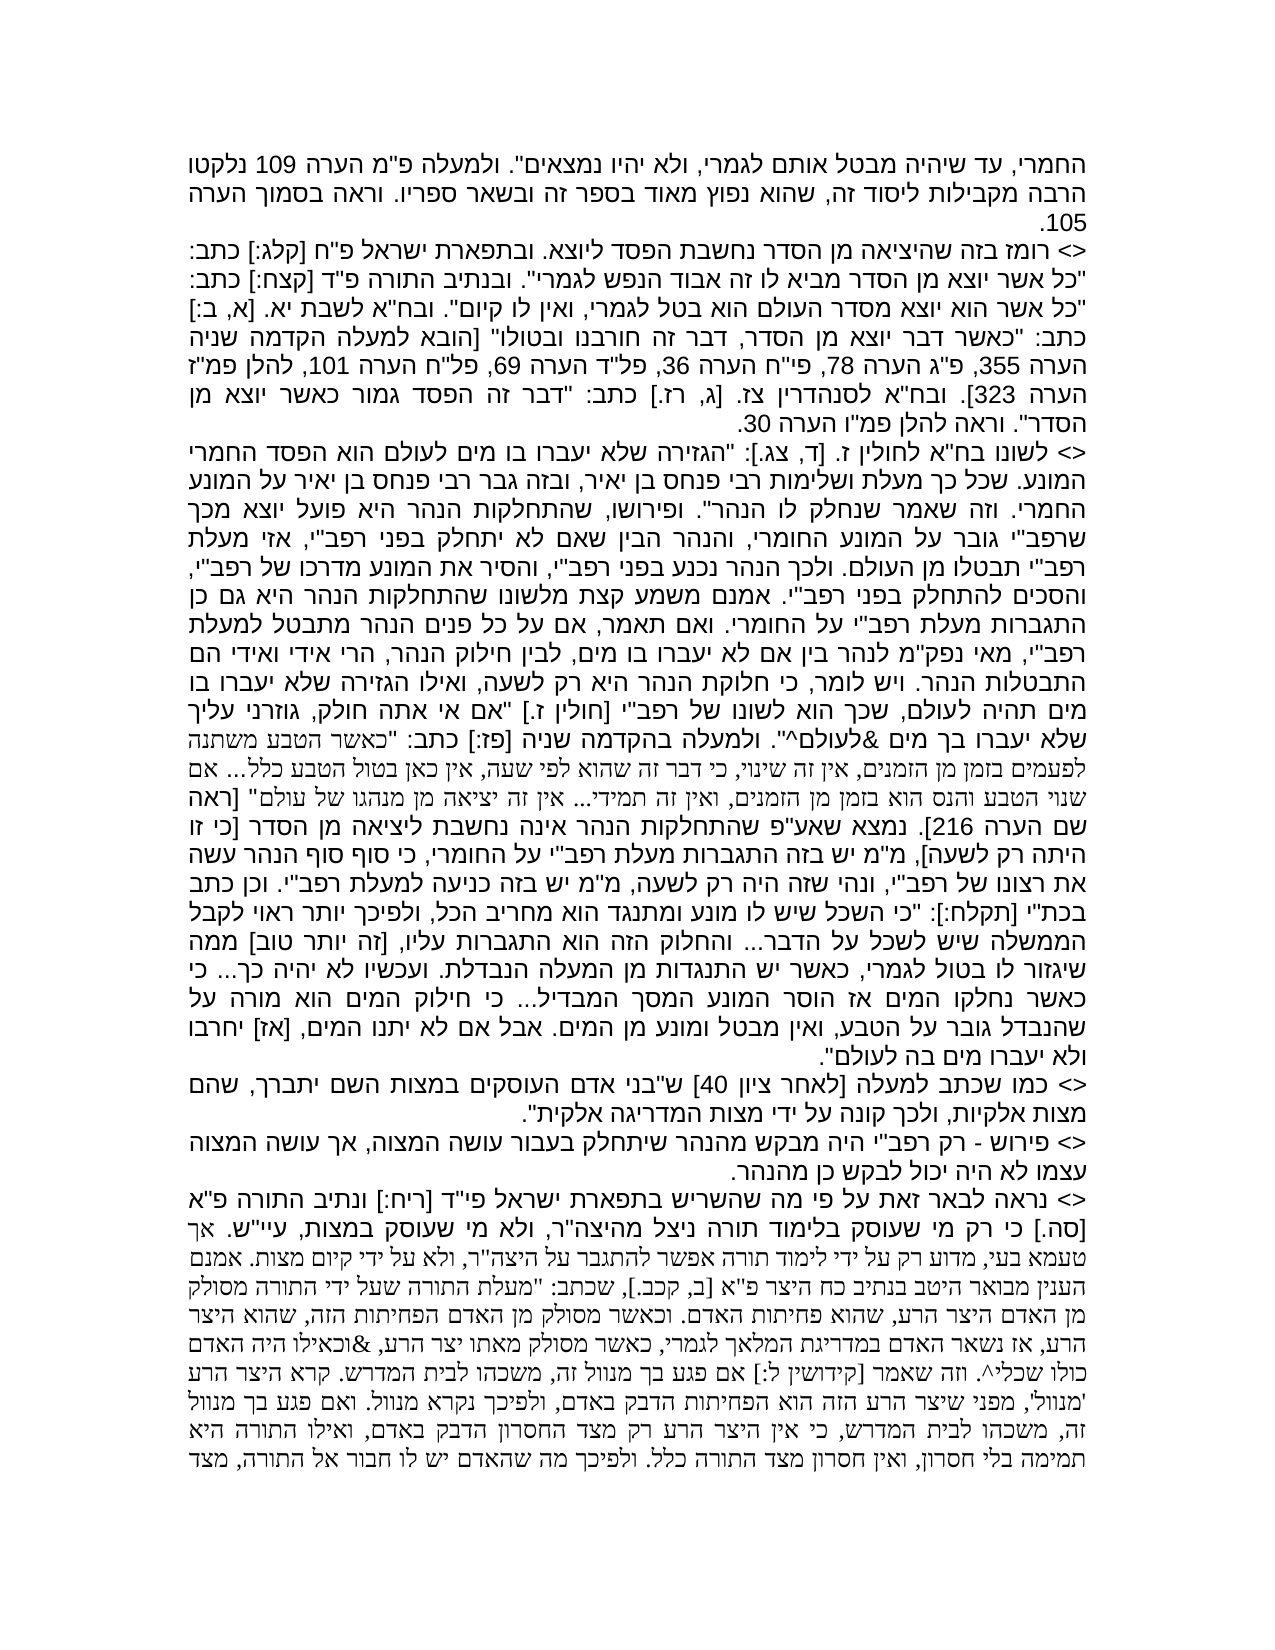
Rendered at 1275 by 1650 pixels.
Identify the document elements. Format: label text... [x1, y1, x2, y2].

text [187, 150, 1087, 438]
text <> פירוש - רק רפב"י היה מבקש מהנהר שיתחלק בעבור עושה המצוה, אך עושה המצוה עצמו לא היה יכול לבקש כן מהנהר. [187, 1329, 1087, 1387]
text <> לשונו בח"א לחולין ז. [ד, צג.]: "הגזירה שלא יעברו בו מים לעולם הוא הפסד החמרי המונע. שכל כך מעלת ושלימות רבי פנחס בן יאיר, ובזה גבר רבי פנחס בן יאיר על המונע החמרי. וזה שאמר שנחלק לו הנהר". ופירושו, שהתחלקות הנהר היא פועל יוצא מכך שרפב"י גובר על המונע החומרי, והנהר הבין שאם לא יתחלק בפני רפב"י, אזי מעלת רפב"י תבטלו מן העולם. ולכך הנהר נכנע בפני רפב"י, והסיר את המונע מדרכו של רפב"י, והסכים להתחלק בפני רפב"י. אמנם משמע קצת מלשונו שהתחלקות הנהר היא גם כן התגברות מעלת רפב"י על החומרי. ואם תאמר, אם על כל פנים הנהר מתבטל למעלת רפב"י, מאי נפק"מ לנהר בין אם לא יעברו בו מים, לבין חילוק הנהר, הרי אידי ואידי הם התבטלות הנהר. ויש לומר, כי חלוקת הנהר היא רק לשעה, ואילו הגזירה שלא יעברו בו מים תהיה לעולם, שכך הוא לשונו של רפב"י [חולין ז.] "אם אי אתה חולק, גוזרני עליך שלא יעברו בך מים &לעולם^". ולמעלה בהקדמה שניה [פז:] כתב: "כאשר הטבע משתנה לפעמים בזמן מן הזמנים, אין זה שינוי, כי דבר זה שהוא לפי שעה, אין כאן בטול הטבע כלל... אם שנוי הטבע והנס הוא בזמן מן הזמנים, ואין זה תמידי... אין זה יציאה מן מנהגו של עולם" [ראה שם הערה 216]. נמצא שאע"פ שהתחלקות הנהר אינה נחשבת ליציאה מן הסדר [כי זו היתה רק לשעה], מ"מ יש בזה התגברות מעלת רפב"י על החומרי, כי סוף סוף הנהר עשה את רצונו של רפב"י, ונהי שזה היה רק לשעה, מ"מ יש בזה כניעה למעלת רפב"י. וכן כתב בכת"י [תקלח:]: "כי השכל שיש לו מונע ומתנגד הוא מחריב הכל, ולפיכך יותר ראוי לקבל הממשלה שיש לשכל על הדבר... והחלוק הזה הוא התגברות עליו, [זה יותר טוב] ממה שיגזור לו בטול לגמרי, כאשר יש התנגדות מן המעלה הנבדלת. ועכשיו לא יהיה כך... כי כאשר נחלקו המים אז הוסר המונע המסך המבדיל... כי חילוק המים הוא מורה על שהנבדל גובר על הטבע, ואין מבטל ומונע מן המים. אבל אם לא יתנו המים, [אז] יחרבו ולא יעברו מים בה לעולם". [187, 639, 1087, 1272]
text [187, 1387, 1087, 1473]
text <> כמו שכתב למעלה [לאחר ציון 40] ש"בני אדם העוסקים במצות השם יתברך, שהם מצות אלקיות, ולכך קונה על ידי מצות המדריגה אלקית". [187, 1272, 1087, 1329]
text <> רומז בזה שהיציאה מן הסדר נחשבת הפסד ליוצא. ובתפארת ישראל פ"ח [קלג:] כתב: "כל אשר יוצא מן הסדר מביא לו זה אבוד הנפש לגמרי". ובנתיב התורה פ"ד [קצח:] כתב: "כל אשר הוא יוצא מסדר העולם הוא בטל לגמרי, ואין לו קיום". ובח"א לשבת יא. [א, ב:] כתב: "כאשר דבר יוצא מן הסדר, דבר זה חורבנו ובטולו" [הובא למעלה הקדמה שניה הערה 355, פ"ג הערה 78, פי"ח הערה 36, פל"ד הערה 69, פל"ח הערה 101, להלן פמ"ז הערה 323]. ובח"א לסנהדרין צז. [ג, רז.] כתב: "דבר זה הפסד גמור כאשר יוצא מן הסדר". וראה להלן פמ"ו הערה 30. [187, 438, 1087, 639]
